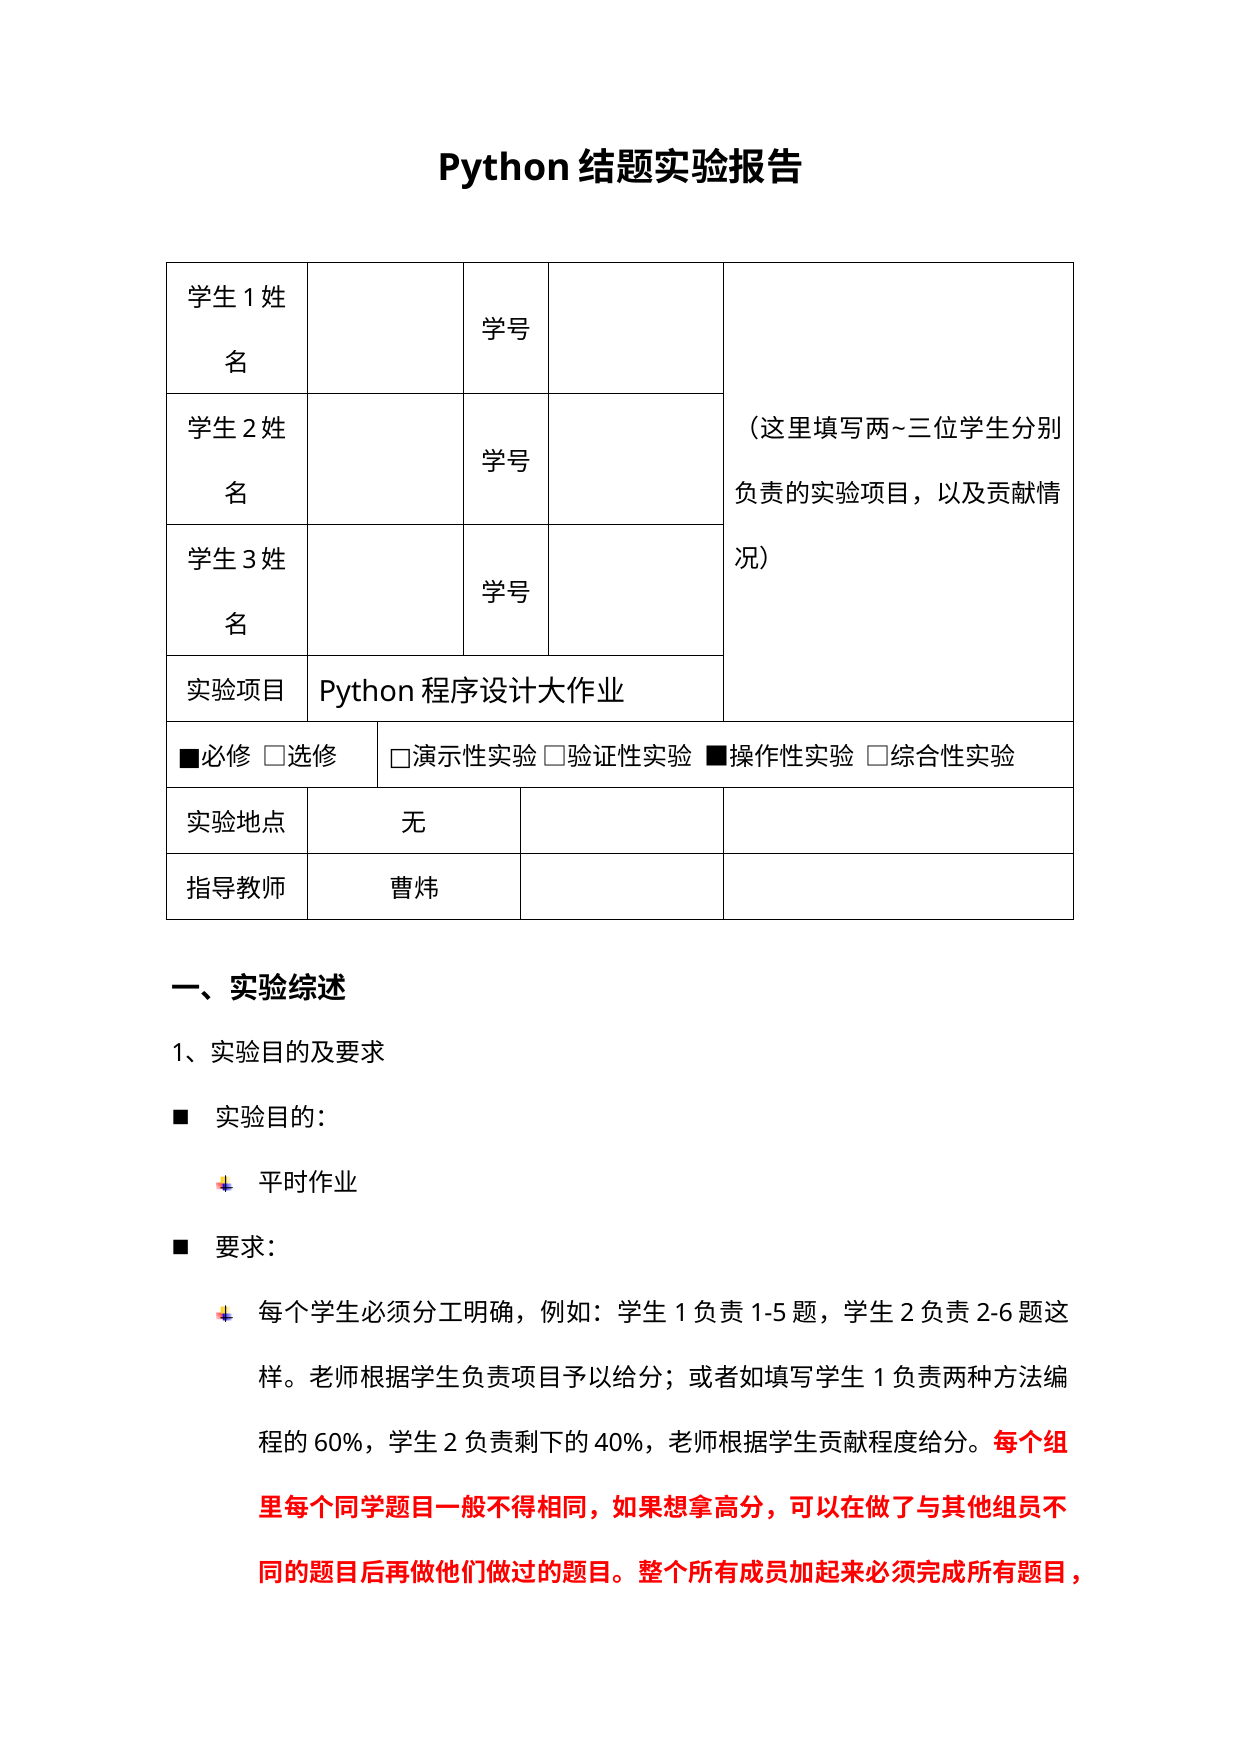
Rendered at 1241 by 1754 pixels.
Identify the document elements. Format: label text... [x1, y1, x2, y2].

list 平时作业 [215, 1148, 1069, 1213]
table_cell [549, 394, 723, 524]
table_cell 无 [308, 788, 520, 853]
list 实验目的： [171, 1083, 1069, 1148]
table_header [549, 263, 723, 393]
picture [216, 1174, 233, 1192]
table_cell 学生2姓名 [167, 394, 307, 524]
table_cell 实验项目 [167, 656, 307, 721]
list 要求： [171, 1213, 1069, 1278]
table_cell 实验地点 [167, 788, 307, 853]
table_cell 指导教师 [167, 854, 307, 919]
table_header （这里填写两~三位学生分别负责的实验项目，以及贡献情况） [724, 263, 1073, 721]
table_cell □演示性实验 □验证性实验 ■操作性实验 □综合性实验 [378, 722, 1073, 787]
table_cell [308, 394, 463, 524]
text Python结题实验报告 [171, 132, 1069, 197]
table_cell 学号 [464, 394, 548, 524]
table_cell [724, 788, 1073, 853]
table_cell 学生3姓名 [167, 525, 307, 655]
table_cell 学号 [464, 525, 548, 655]
table_cell ■必修 □选修 [167, 722, 377, 787]
text 1、实验目的及要求 [171, 1018, 1069, 1083]
table_header 学号 [464, 263, 548, 393]
table_cell [724, 854, 1073, 919]
text 一、实验综述 [171, 953, 1069, 1018]
table_header 学生1姓名 [167, 263, 307, 393]
table_header [308, 263, 463, 393]
table_cell Python程序设计大作业 [308, 656, 723, 721]
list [215, 1278, 1069, 1603]
table_cell 曹炜 [308, 854, 520, 919]
table_cell [521, 854, 723, 919]
picture [216, 1304, 233, 1322]
table_cell [521, 788, 723, 853]
table_cell [308, 525, 463, 655]
table_cell [549, 525, 723, 655]
